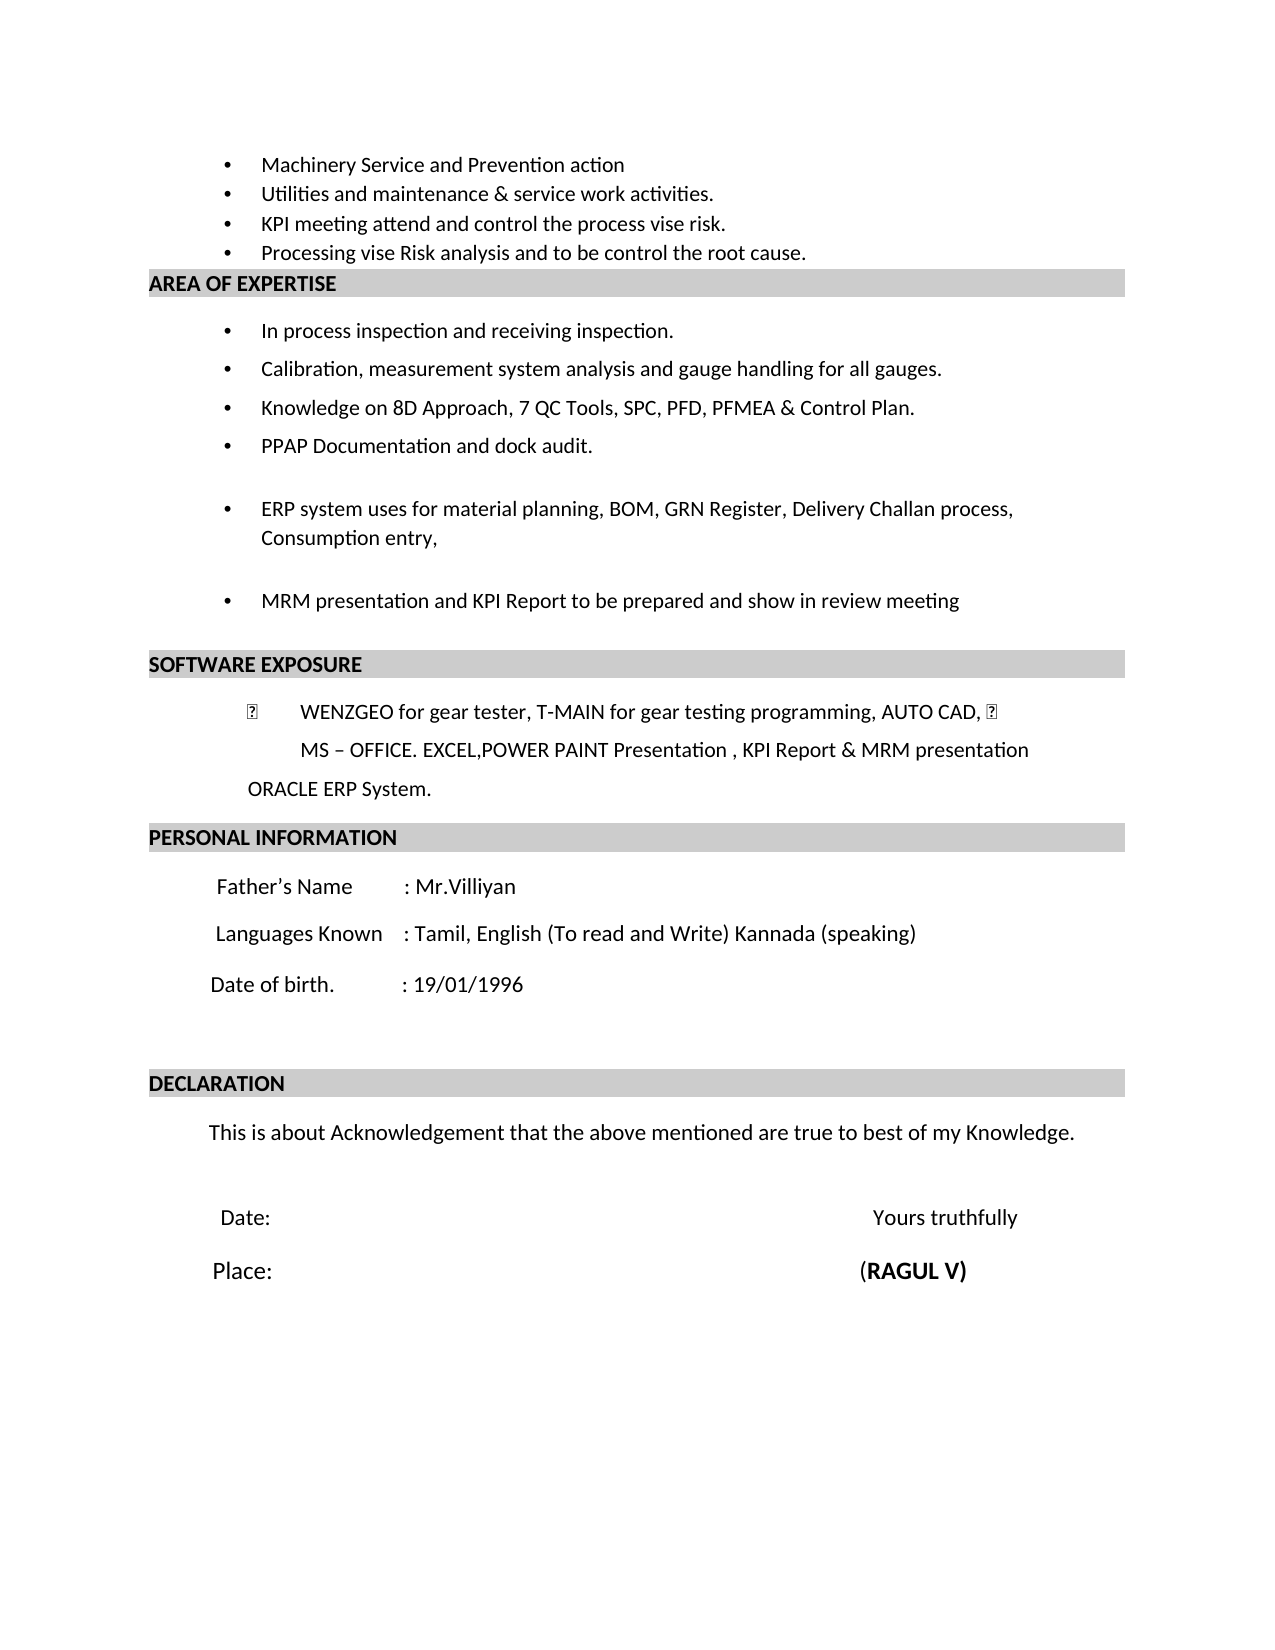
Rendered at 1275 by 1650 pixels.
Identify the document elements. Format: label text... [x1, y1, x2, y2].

list Knowledge on 8D Approach, 7 QC Tools, SPC, PFD, PFMEA & Control Plan. [224, 394, 1125, 420]
text This is about Acknowledgement that the above mentioned are true to best of my Knowledge. [209, 1118, 1082, 1146]
list Utilities and maintenance & service work activities. [224, 180, 1125, 207]
subtitle AREA OF EXPERTISE [149, 269, 1125, 297]
list ERP system uses for material planning, BOM, GRN Register, Delivery Challan process, Consumption entry, [224, 495, 1125, 551]
list MRM presentation and KPI Report to be prepared and show in review meeting [224, 587, 1125, 613]
subtitle SOFTWARE EXPOSURE [149, 650, 1125, 678]
text Languages Known : Tamil, English (To read and Write) Kannada (speaking) [149, 919, 1082, 947]
list PPAP Documentation and dock audit. [224, 432, 1125, 459]
text Father’s Name : Mr.Villiyan [149, 872, 1125, 900]
subtitle PERSONAL INFORMATION [149, 823, 1125, 852]
list In process inspection and receiving inspection. [224, 317, 1125, 344]
text  WENZGEO for gear tester, T-MAIN for gear testing programming, AUTO CAD,  MS – OFFICE. EXCEL,POWER PAINT Presentation , KPI Report & MRM presentation ORACLE ERP System. [247, 698, 1054, 801]
list Processing vise Risk analysis and to be control the root cause. [224, 239, 1125, 266]
text Date: Yours truthfully [210, 1203, 1082, 1232]
text Date of birth. : 19/01/1996 [149, 970, 1082, 998]
subtitle DECLARATION [149, 1069, 1125, 1097]
list Machinery Service and Prevention action [224, 151, 1125, 177]
list Calibration, measurement system analysis and gauge handling for all gauges. [224, 355, 1125, 382]
list KPI meeting attend and control the process vise risk. [224, 210, 1125, 236]
text Place: (RAGUL V) [150, 1255, 1125, 1285]
